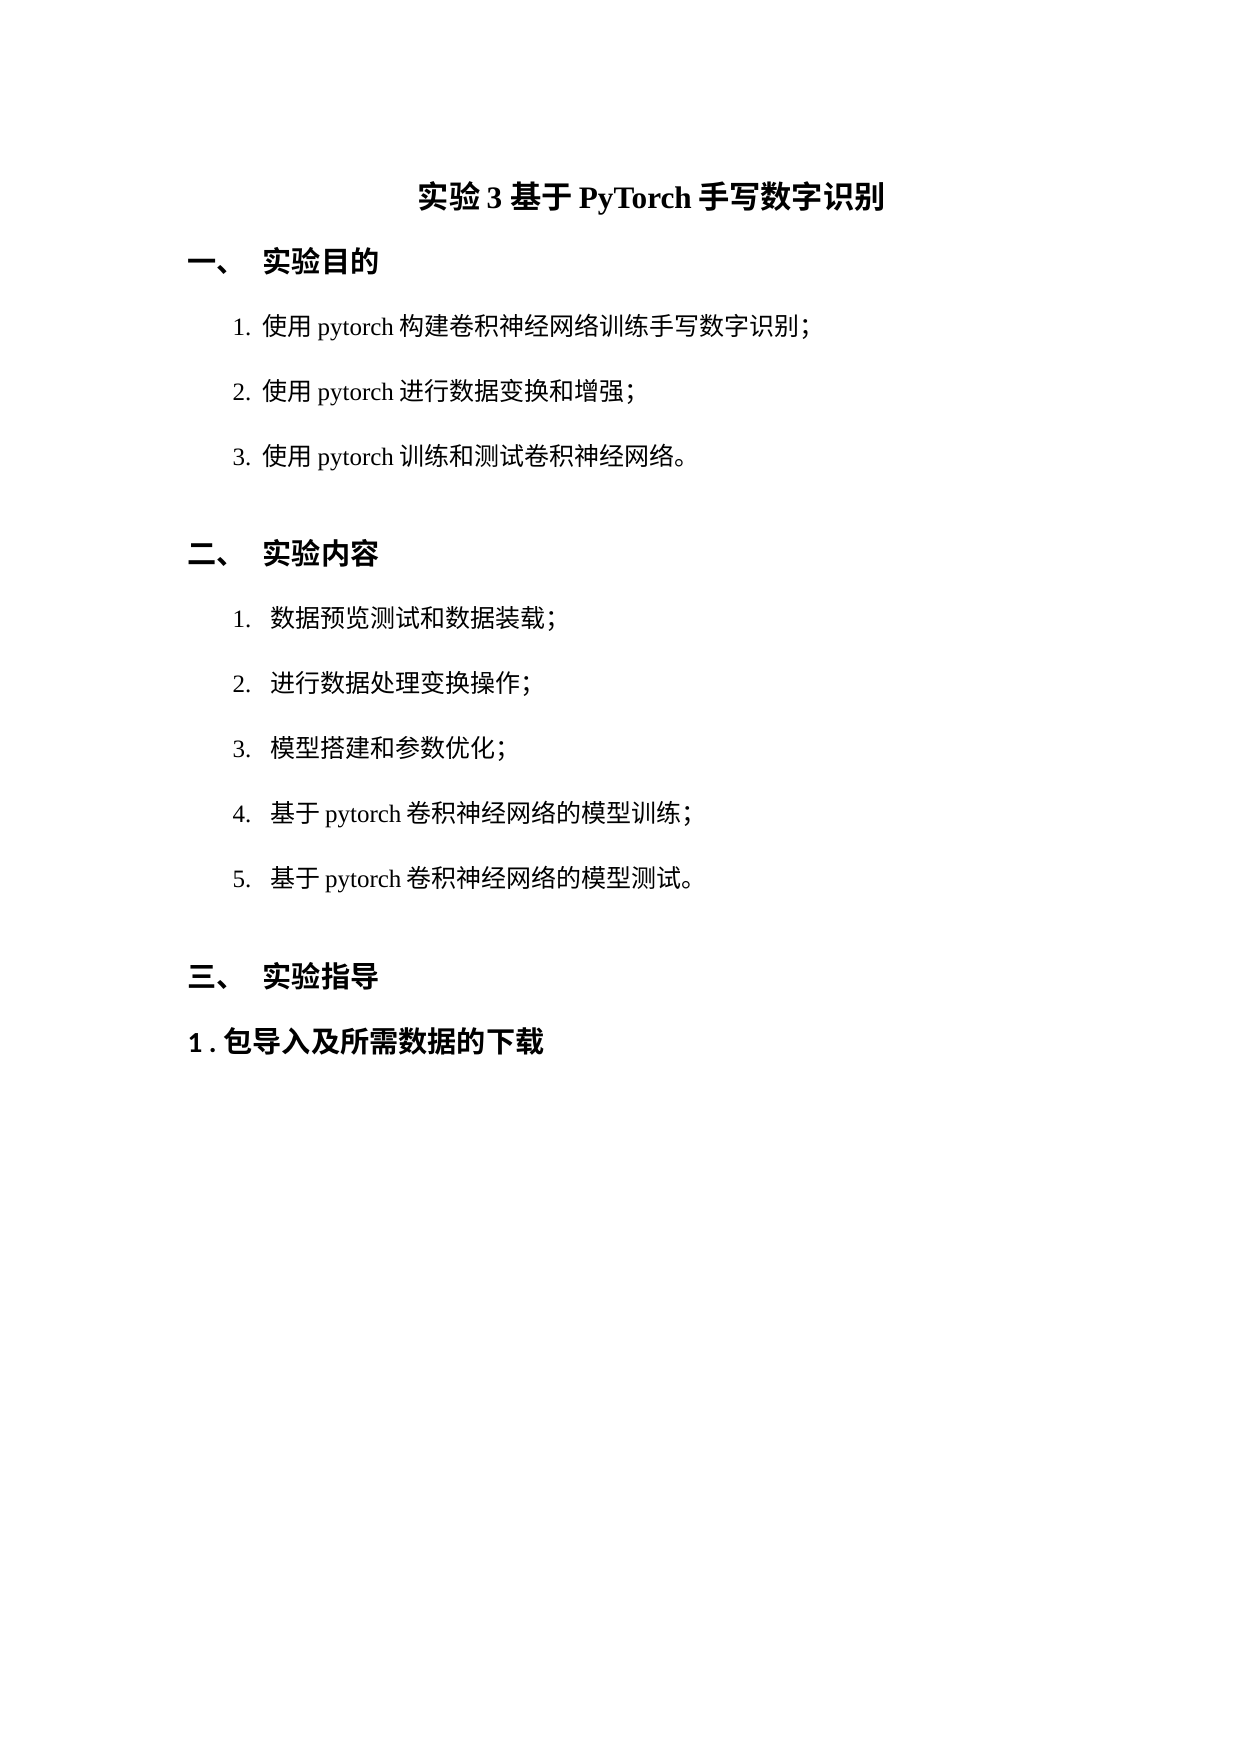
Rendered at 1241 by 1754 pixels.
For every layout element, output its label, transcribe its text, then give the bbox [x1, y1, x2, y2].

list 实验内容 [187, 519, 1053, 584]
list 数据预览测试和数据装载； [232, 584, 1053, 649]
list 基于pytorch卷积神经网络的模型训练； [232, 779, 1053, 844]
list 实验目的 [187, 227, 1053, 292]
list 使用pytorch训练和测试卷积神经网络。 [232, 422, 1053, 487]
list 使用pytorch构建卷积神经网络训练手写数字识别； [232, 292, 1053, 357]
list 实验指导 [187, 942, 1053, 1007]
list 进行数据处理变换操作； [232, 649, 1053, 714]
text 1 . 包导入及所需数据的下载 [187, 1007, 1053, 1072]
text 实验3 基于PyTorch手写数字识别 [187, 162, 1053, 227]
list 使用pytorch进行数据变换和增强； [232, 357, 1053, 422]
list 模型搭建和参数优化； [232, 714, 1053, 779]
list 基于pytorch卷积神经网络的模型测试。 [232, 844, 1053, 909]
